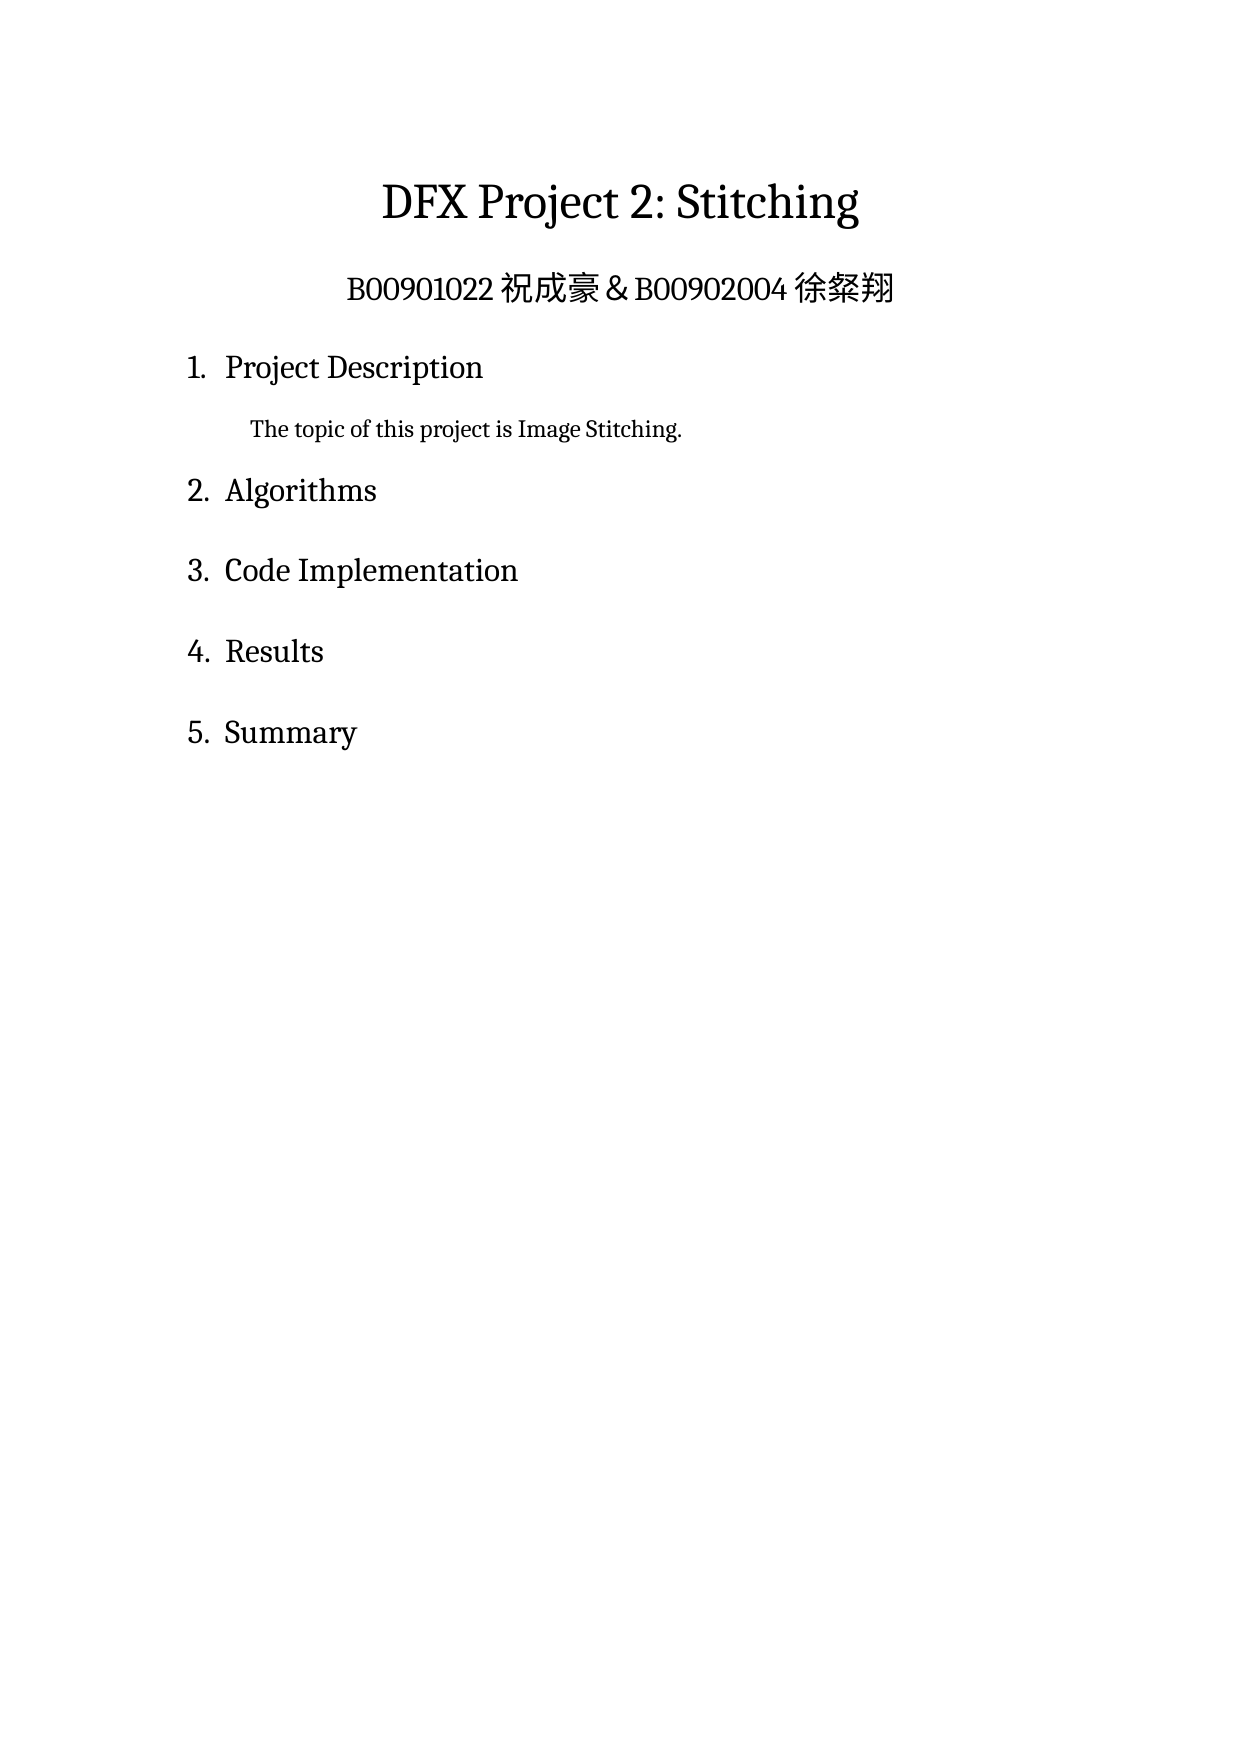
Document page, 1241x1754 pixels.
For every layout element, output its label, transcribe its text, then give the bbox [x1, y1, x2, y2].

list Algorithms [187, 453, 1053, 528]
text B00901022祝成豪＆B00902004徐粲翔 [187, 248, 1053, 323]
list The topic of this project is Image Stitching. [225, 411, 1053, 448]
list Summary [187, 695, 1053, 770]
list Code Implementation [187, 533, 1053, 608]
text DFX Project 2: Stitching [187, 164, 1053, 239]
list Results [187, 614, 1053, 689]
list Project Description [187, 330, 1053, 405]
